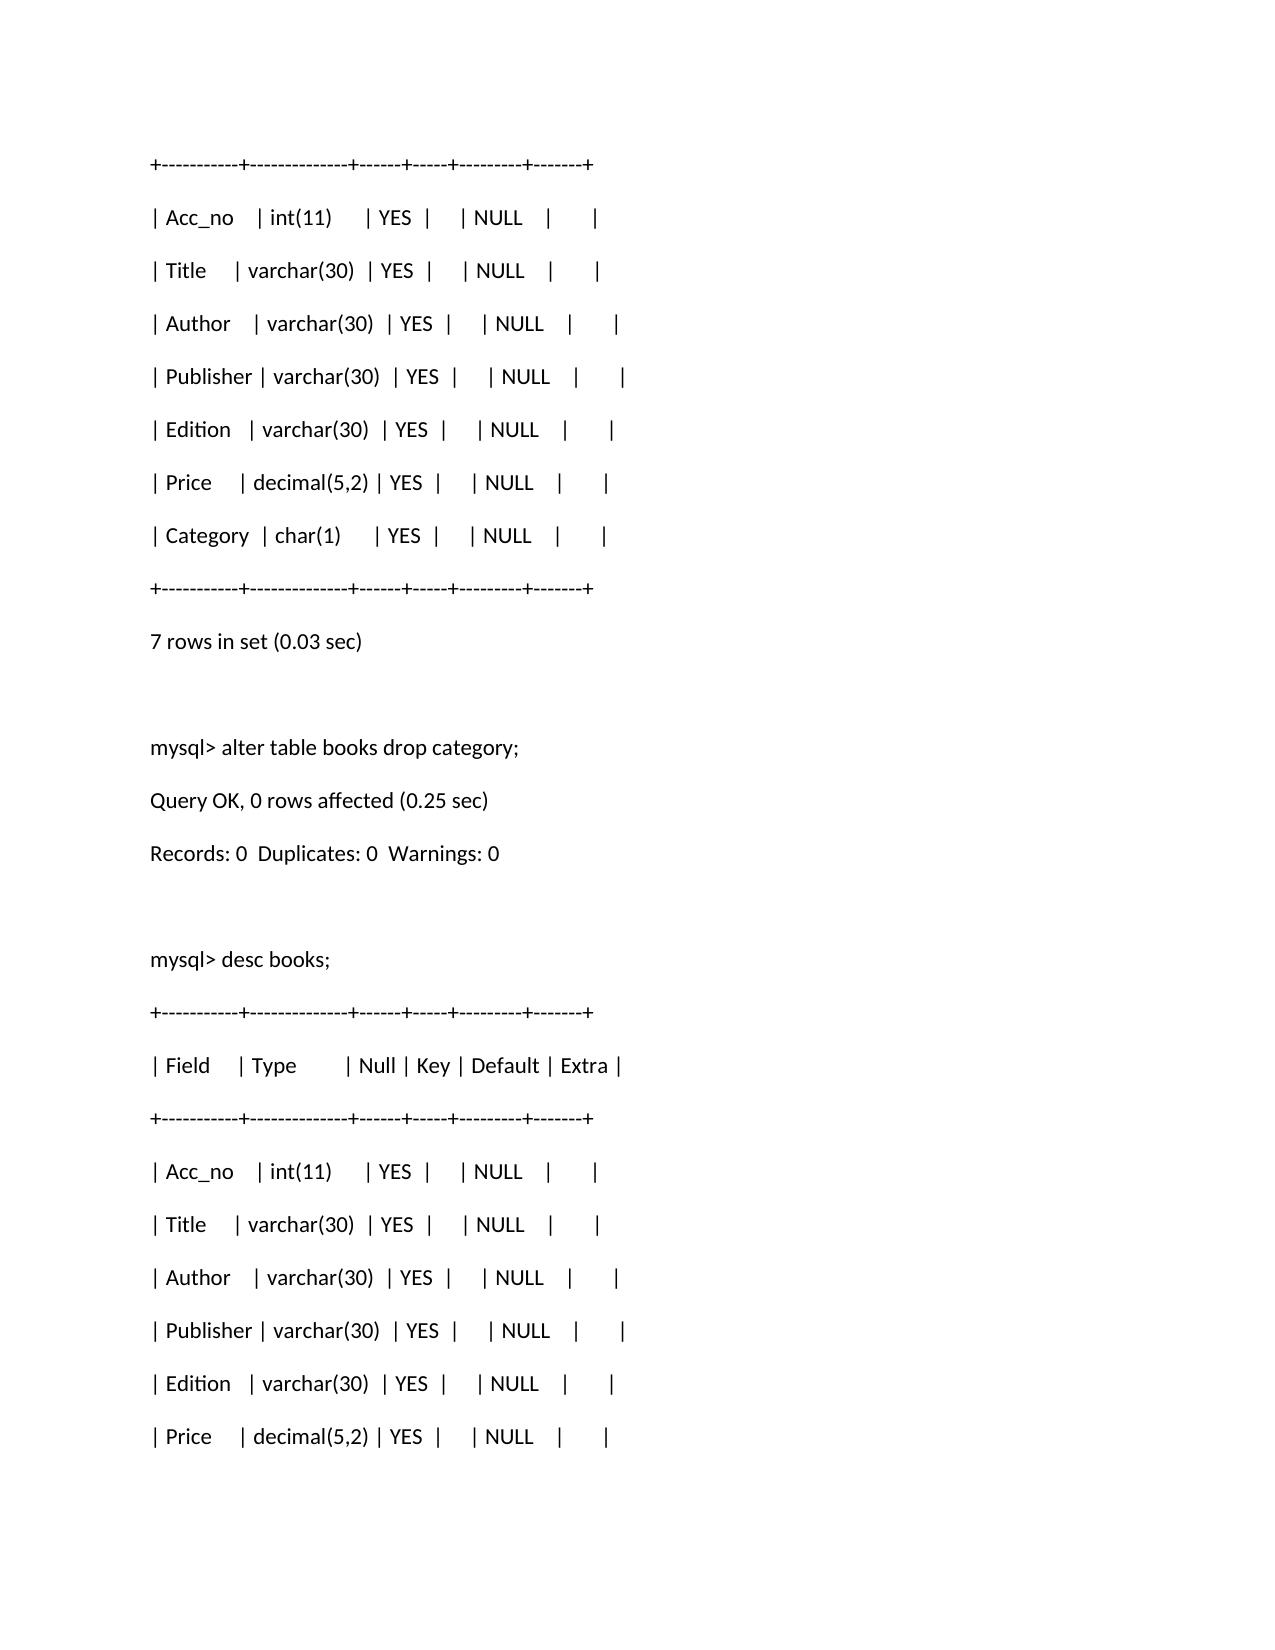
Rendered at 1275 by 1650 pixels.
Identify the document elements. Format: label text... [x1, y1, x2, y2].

text mysql> alter table books drop category; [150, 733, 1125, 761]
text | Acc_no | int(11) | YES | | NULL | | [150, 203, 1125, 231]
text +-----------+--------------+------+-----+---------+-------+ [150, 998, 1125, 1026]
text Query OK, 0 rows affected (0.25 sec) [150, 786, 1125, 814]
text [150, 150, 1125, 178]
text | Field | Type | Null | Key | Default | Extra | [150, 1051, 1125, 1079]
text | Price | decimal(5,2) | YES | | NULL | | [150, 468, 1125, 496]
text | Author | varchar(30) | YES | | NULL | | [150, 1263, 1125, 1291]
text Records: 0 Duplicates: 0 Warnings: 0 [150, 839, 1125, 867]
text +-----------+--------------+------+-----+---------+-------+ [150, 574, 1125, 602]
text | Acc_no | int(11) | YES | | NULL | | [150, 1157, 1125, 1185]
text | Title | varchar(30) | YES | | NULL | | [150, 1210, 1125, 1238]
text | Edition | varchar(30) | YES | | NULL | | [150, 1369, 1125, 1397]
text | Author | varchar(30) | YES | | NULL | | [150, 309, 1125, 337]
text +-----------+--------------+------+-----+---------+-------+ [150, 1104, 1125, 1132]
text | Edition | varchar(30) | YES | | NULL | | [150, 415, 1125, 443]
text | Price | decimal(5,2) | YES | | NULL | | [150, 1422, 1125, 1451]
text mysql> desc books; [150, 945, 1125, 973]
text | Publisher | varchar(30) | YES | | NULL | | [150, 362, 1125, 390]
text | Publisher | varchar(30) | YES | | NULL | | [150, 1316, 1125, 1344]
text | Title | varchar(30) | YES | | NULL | | [150, 256, 1125, 284]
text | Category | char(1) | YES | | NULL | | [150, 521, 1125, 549]
text 7 rows in set (0.03 sec) [150, 627, 1125, 655]
